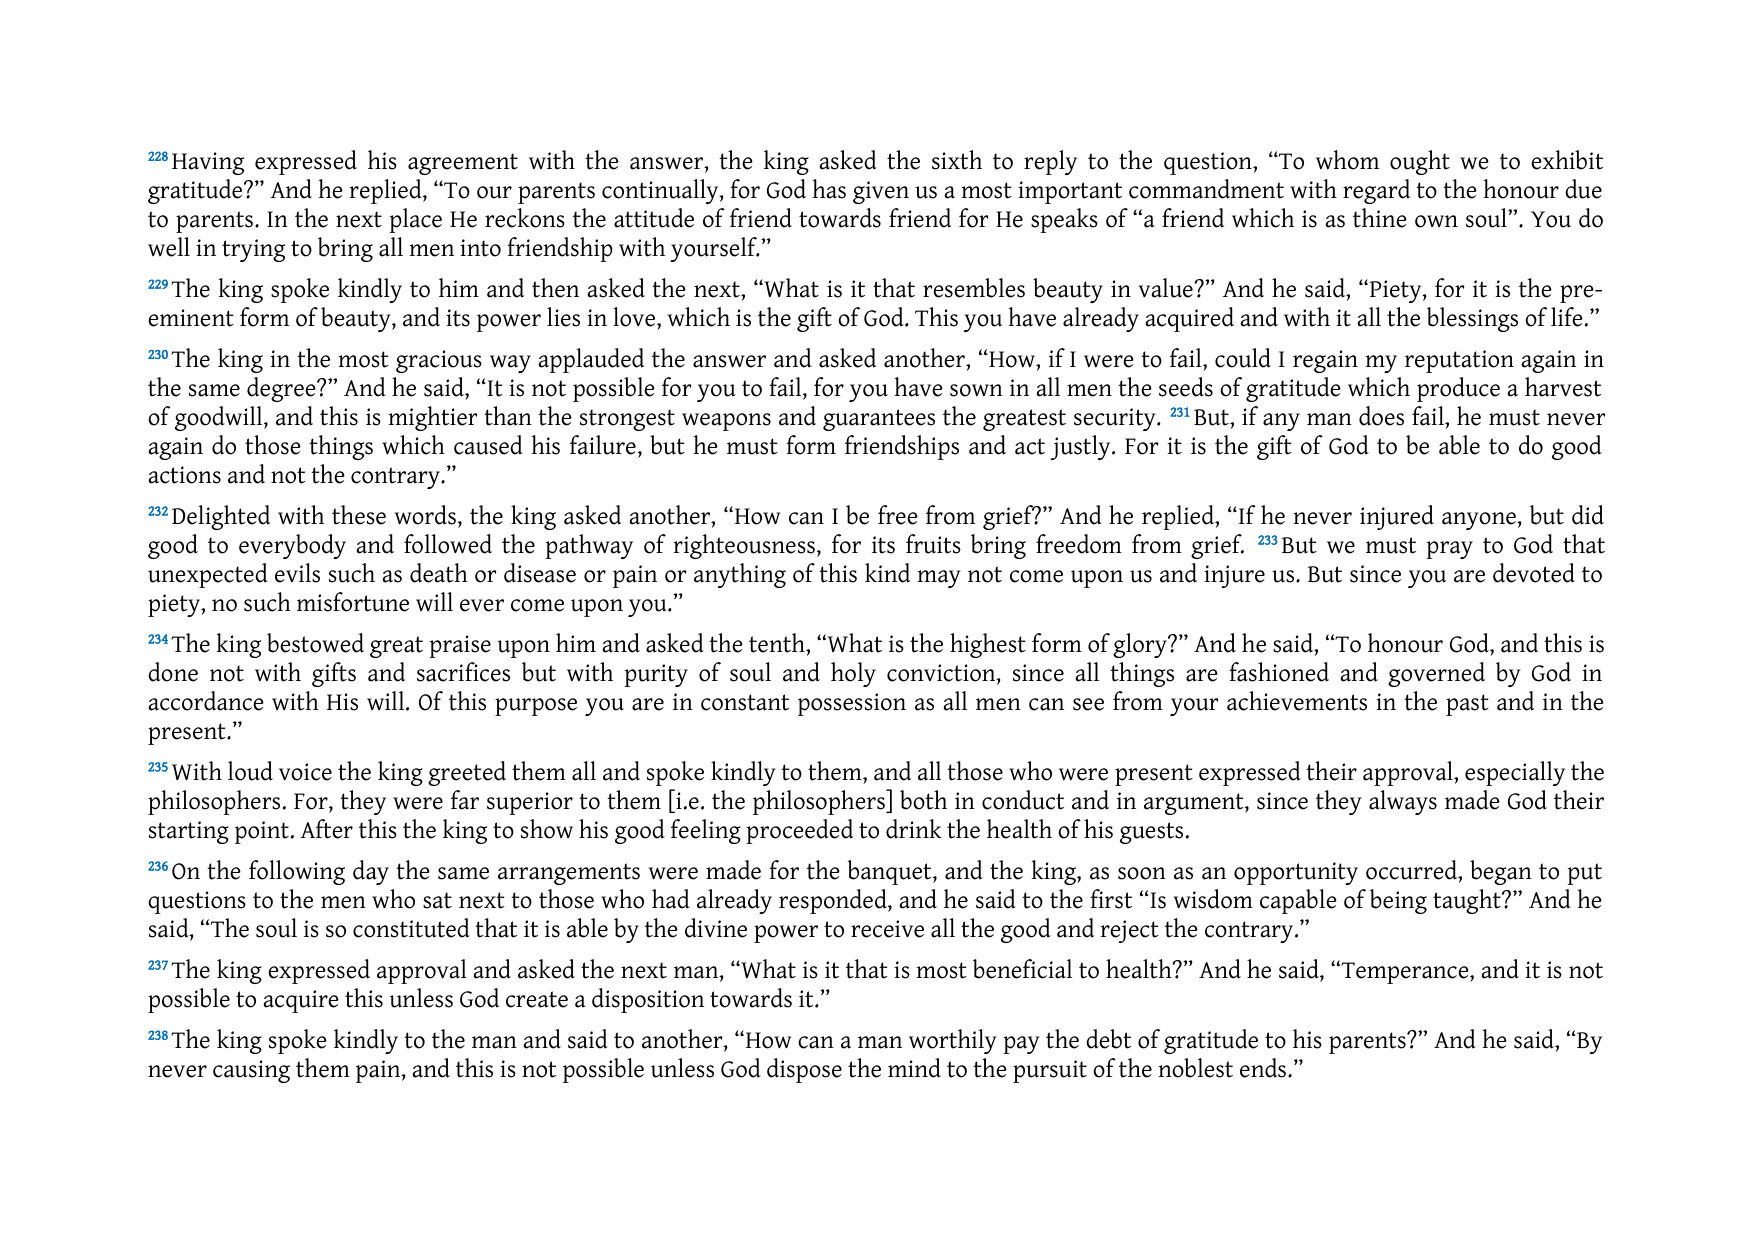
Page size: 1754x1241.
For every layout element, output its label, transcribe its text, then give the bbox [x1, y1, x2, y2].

text 237 The king expressed approval and asked the next man, “What is it that is most beneficial to health?” And he said, “Temperance, and it is not possible to acquire this unless God create a disposition towards it.” [148, 957, 1606, 1014]
text 230 The king in the most gracious way applauded the answer and asked another, “How, if I were to fail, could I regain my reputation again in the same degree?” And he said, “It is not possible for you to fail, for you have sown in all men the seeds of gratitude which produce a harvest of goodwill, and this is mightier than the strongest weapons and guarantees the greatest security. 231 But, if any man does fail, he must never again do those things which caused his failure, but he must form friendships and act justly. For it is the gift of God to be able to do good actions and not the contrary.” [148, 346, 1606, 490]
text 229 The king spoke kindly to him and then asked the next, “What is it that resembles beauty in value?” And he said, “Piety, for it is the pre-eminent form of beauty, and its power lies in love, which is the gift of God. This you have already acquired and with it all the blessings of life.” [148, 276, 1606, 333]
text 235 With loud voice the king greeted them all and spoke kindly to them, and all those who were present expressed their approval, especially the philosophers. For, they were far superior to them [i.e. the philosophers] both in conduct and in argument, since they always made God their starting point. After this the king to show his good feeling proceeded to drink the health of his guests. [148, 758, 1606, 845]
text 236 On the following day the same arrangements were made for the banquet, and the king, as soon as an opportunity occurred, began to put questions to the men who sat next to those who had already responded, and he said to the first “Is wisdom capable of being taught?” And he said, “The soul is so constituted that it is able by the divine power to receive all the good and reject the contrary.” [148, 857, 1606, 944]
text 238 The king spoke kindly to the man and said to another, “How can a man worthily pay the debt of gratitude to his parents?” And he said, “By never causing them pain, and this is not possible unless God dispose the mind to the pursuit of the noblest ends.” [148, 1027, 1606, 1084]
text 228 Having expressed his agreement with the answer, the king asked the sixth to reply to the question, “To whom ought we to exhibit gratitude?” And he replied, “To our parents continually, for God has given us a most important commandment with regard to the honour due to parents. In the next place He reckons the attitude of friend towards friend for He speaks of “a friend which is as thine own soul”. You do well in trying to bring all men into friendship with yourself.” [148, 148, 1606, 263]
text 234 The king bestowed great praise upon him and asked the tenth, “What is the highest form of glory?” And he said, “To honour God, and this is done not with gifts and sacrifices but with purity of soul and holy conviction, since all things are fashioned and governed by God in accordance with His will. Of this purpose you are in constant possession as all men can see from your achievements in the past and in the present.” [148, 631, 1606, 746]
text 232 Delighted with these words, the king asked another, “How can I be free from grief?” And he replied, “If he never injured anyone, but did good to everybody and followed the pathway of righteousness, for its fruits bring freedom from grief. 233 But we must pray to God that unexpected evils such as death or disease or pain or anything of this kind may not come upon us and injure us. But since you are devoted to piety, no such misfortune will ever come upon you.” [148, 503, 1606, 618]
